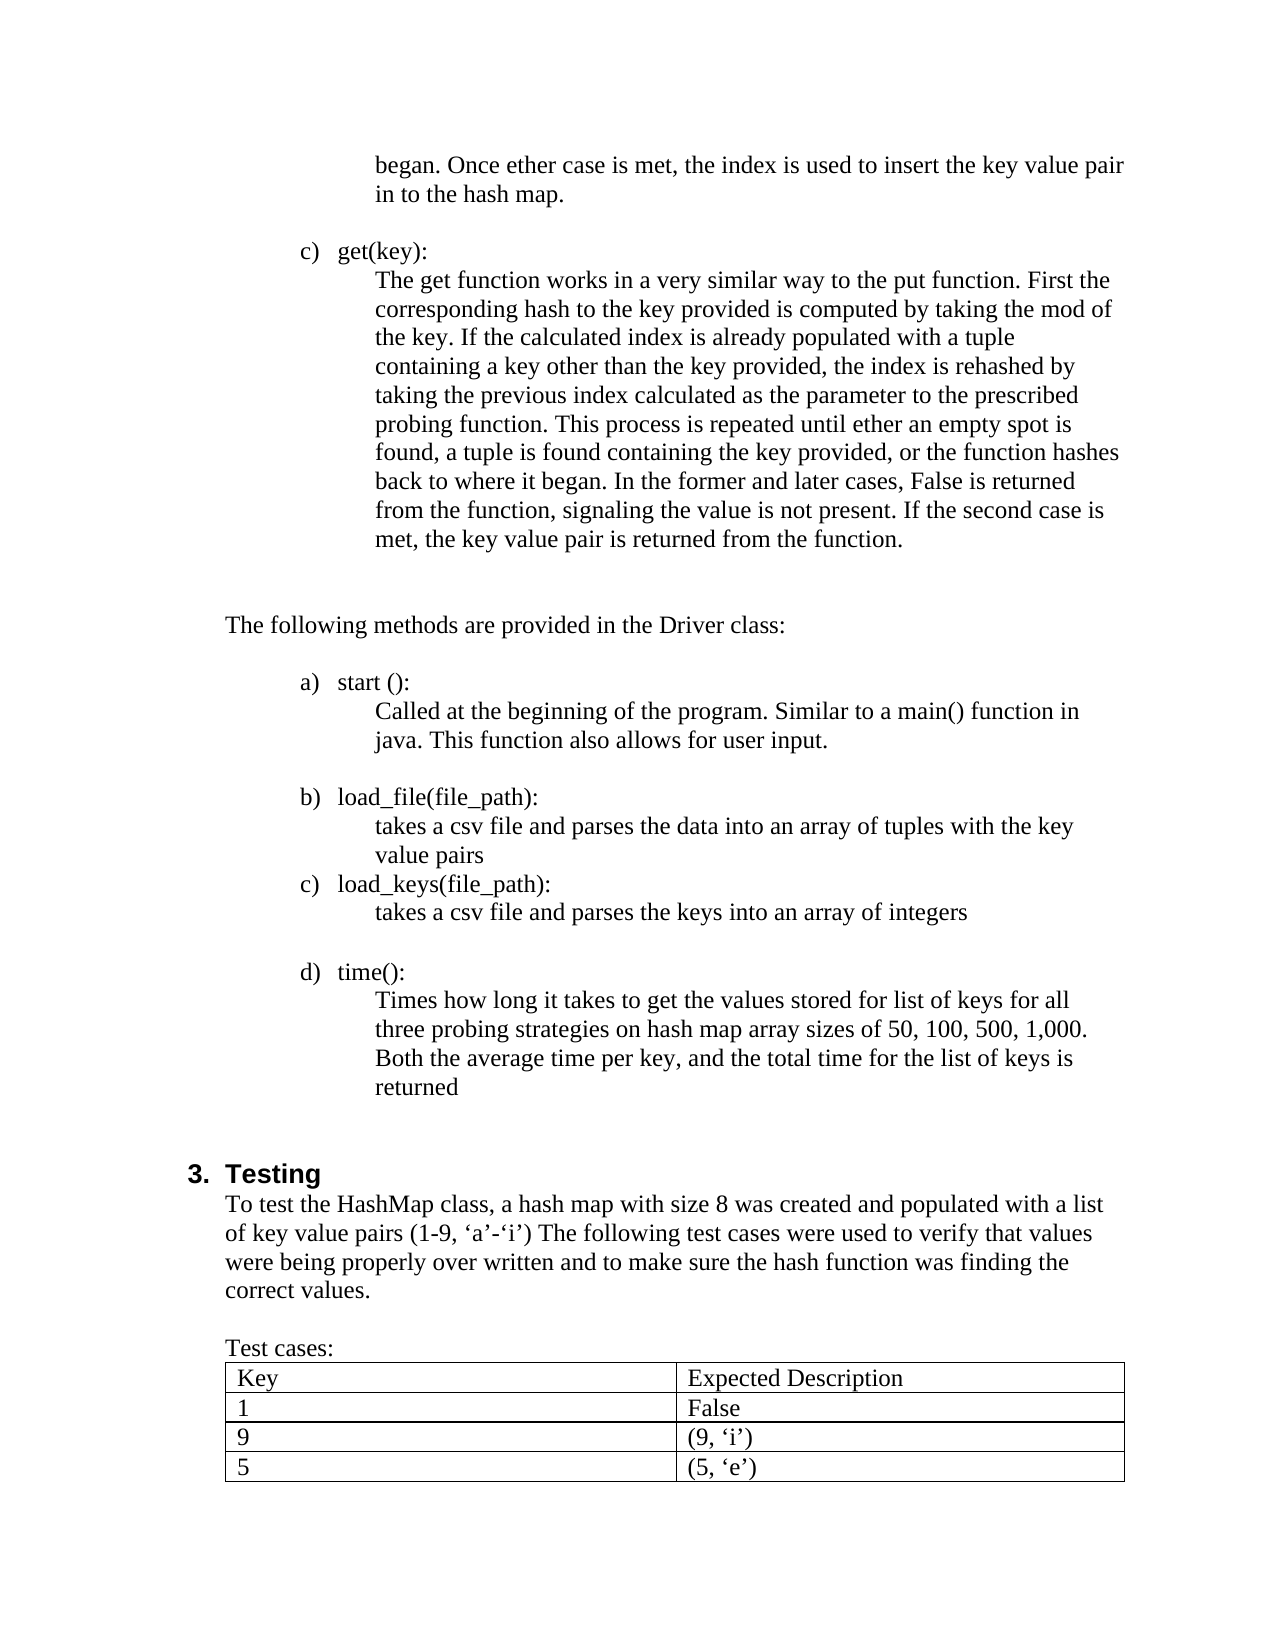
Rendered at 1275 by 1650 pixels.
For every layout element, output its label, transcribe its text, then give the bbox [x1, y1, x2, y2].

text Called at the beginning of the program. Similar to a main() function in java. This function also allows for user input. [375, 696, 1125, 754]
text takes a csv file and parses the keys into an array of integers [375, 897, 1125, 926]
list load_file(file_path): [300, 782, 1125, 811]
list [375, 150, 1125, 207]
text The get function works in a very similar way to the put function. First the corresponding hash to the key provided is computed by taking the mod of the key. If the calculated index is already populated with a tuple containing a key other than the key provided, the index is rehashed by taking the previous index calculated as the parameter to the prescribed probing function. This process is repeated until ether an empty spot is found, a tuple is found containing the key provided, or the function hashes back to where it began. In the former and later cases, False is returned from the function, signaling the value is not present. If the second case is met, the key value pair is returned from the function. [375, 265, 1125, 552]
list load_keys(file_path): [300, 869, 1125, 897]
table_header Expected Description [677, 1363, 1124, 1392]
list Testing [187, 1158, 1125, 1189]
text The following methods are provided in the Driver class: [150, 610, 1125, 639]
table_cell (9, ‘i’) [677, 1423, 1124, 1451]
table_header Key [226, 1363, 676, 1392]
table_cell 9 [226, 1423, 676, 1451]
text Test cases: [225, 1333, 1125, 1362]
list Times how long it takes to get the values stored for list of keys for all three probing strategies on hash map array sizes of 50, 100, 500, 1,000. Both the average time per key, and the total time for the list of keys is returned [375, 986, 1125, 1101]
list takes a csv file and parses the data into an array of tuples with the key value pairs [375, 811, 1125, 869]
list start (): [300, 667, 1125, 696]
list get(key): [300, 236, 1125, 265]
table_cell False [677, 1393, 1124, 1421]
list time(): [300, 957, 1125, 986]
table_cell (5, ‘e’) [677, 1452, 1124, 1481]
text To test the HashMap class, a hash map with size 8 was created and populated with a list of key value pairs (1-9, ‘a’-‘i’) The following test cases were used to verify that values were being properly over written and to make sure the hash function was finding the correct values. [225, 1189, 1125, 1304]
table_cell 1 [226, 1393, 676, 1421]
table_cell 5 [226, 1452, 676, 1481]
